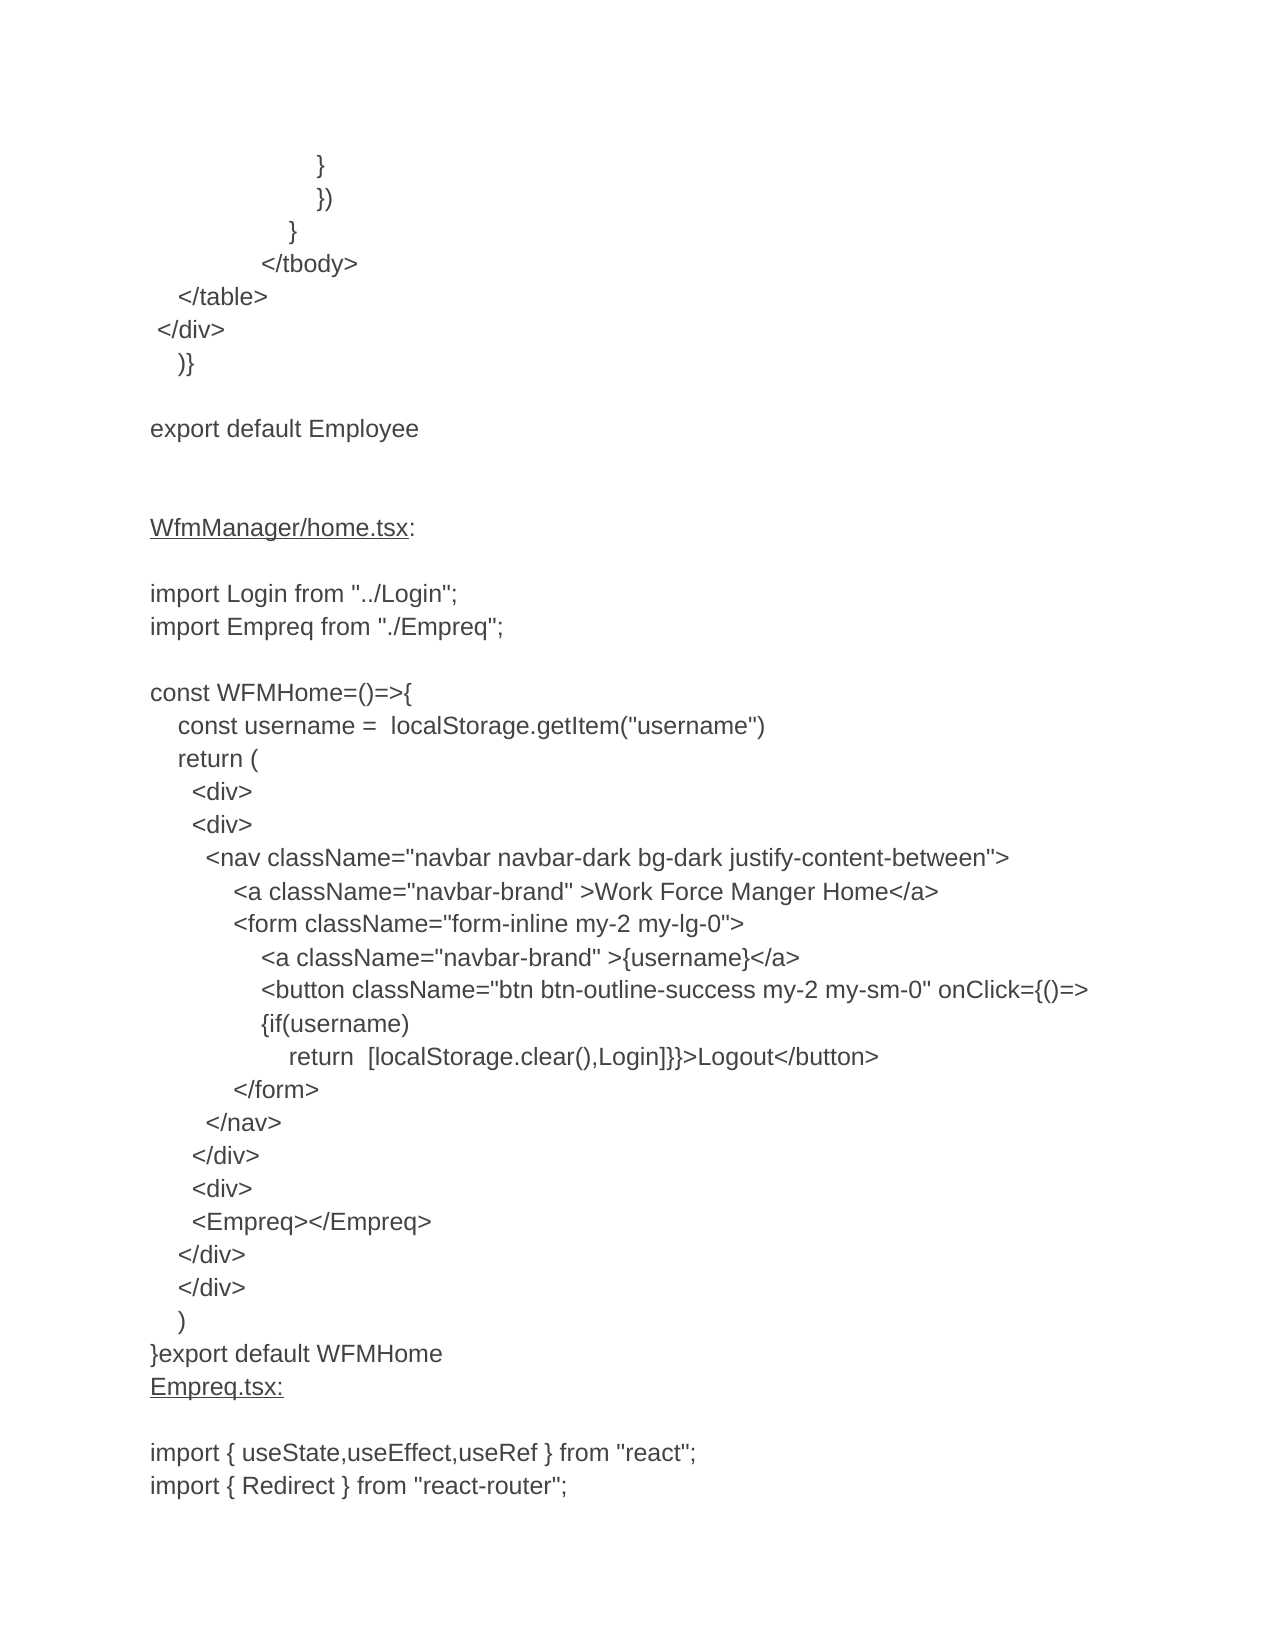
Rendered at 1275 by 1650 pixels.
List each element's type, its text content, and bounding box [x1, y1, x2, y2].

text import Login from "../Login"; [150, 579, 1125, 608]
text </div> [150, 1141, 1125, 1169]
text import { Redirect } from "react-router"; [150, 1471, 1125, 1499]
text <Empreq></Empreq> [150, 1207, 1125, 1235]
text <div> [150, 1174, 1125, 1202]
text <a className="navbar-brand" >{username}</a> [150, 942, 1125, 971]
text )} [150, 348, 1125, 377]
text <form className="form-inline my-2 my-lg-0"> [150, 909, 1125, 938]
text </div> [150, 315, 1125, 344]
text </div> [150, 1273, 1125, 1301]
text Empreq.tsx: [150, 1372, 1125, 1401]
text <div> [150, 810, 1125, 839]
text </table> [150, 282, 1125, 311]
text } [150, 216, 1125, 245]
text import { useState,useEffect,useRef } from "react"; [150, 1438, 1125, 1467]
text </tbody> [150, 249, 1125, 278]
text </form> [150, 1074, 1125, 1103]
text </div> [150, 1240, 1125, 1268]
text <a className="navbar-brand" >Work Force Manger Home</a> [150, 876, 1125, 905]
text }) [150, 183, 1125, 212]
text </nav> [150, 1108, 1125, 1136]
text export default Employee [150, 414, 1125, 443]
text const username = localStorage.getItem("username") [150, 711, 1125, 740]
text } [150, 150, 1125, 179]
text }export default WFMHome [150, 1339, 1125, 1367]
text <div> [150, 777, 1125, 806]
text import Empreq from "./Empreq"; [150, 612, 1125, 641]
text return [localStorage.clear(),Login]}}>Logout</button> [150, 1042, 1125, 1070]
text ) [150, 1306, 1125, 1334]
text const WFMHome=()=>{ [150, 678, 1125, 707]
text {if(username) [150, 1008, 1125, 1037]
text return ( [150, 744, 1125, 773]
text <button className="btn btn-outline-success my-2 my-sm-0" onClick={()=> [150, 976, 1125, 1004]
text <nav className="navbar navbar-dark bg-dark justify-content-between"> [150, 843, 1125, 872]
text WfmManager/home.tsx: [150, 513, 1125, 542]
